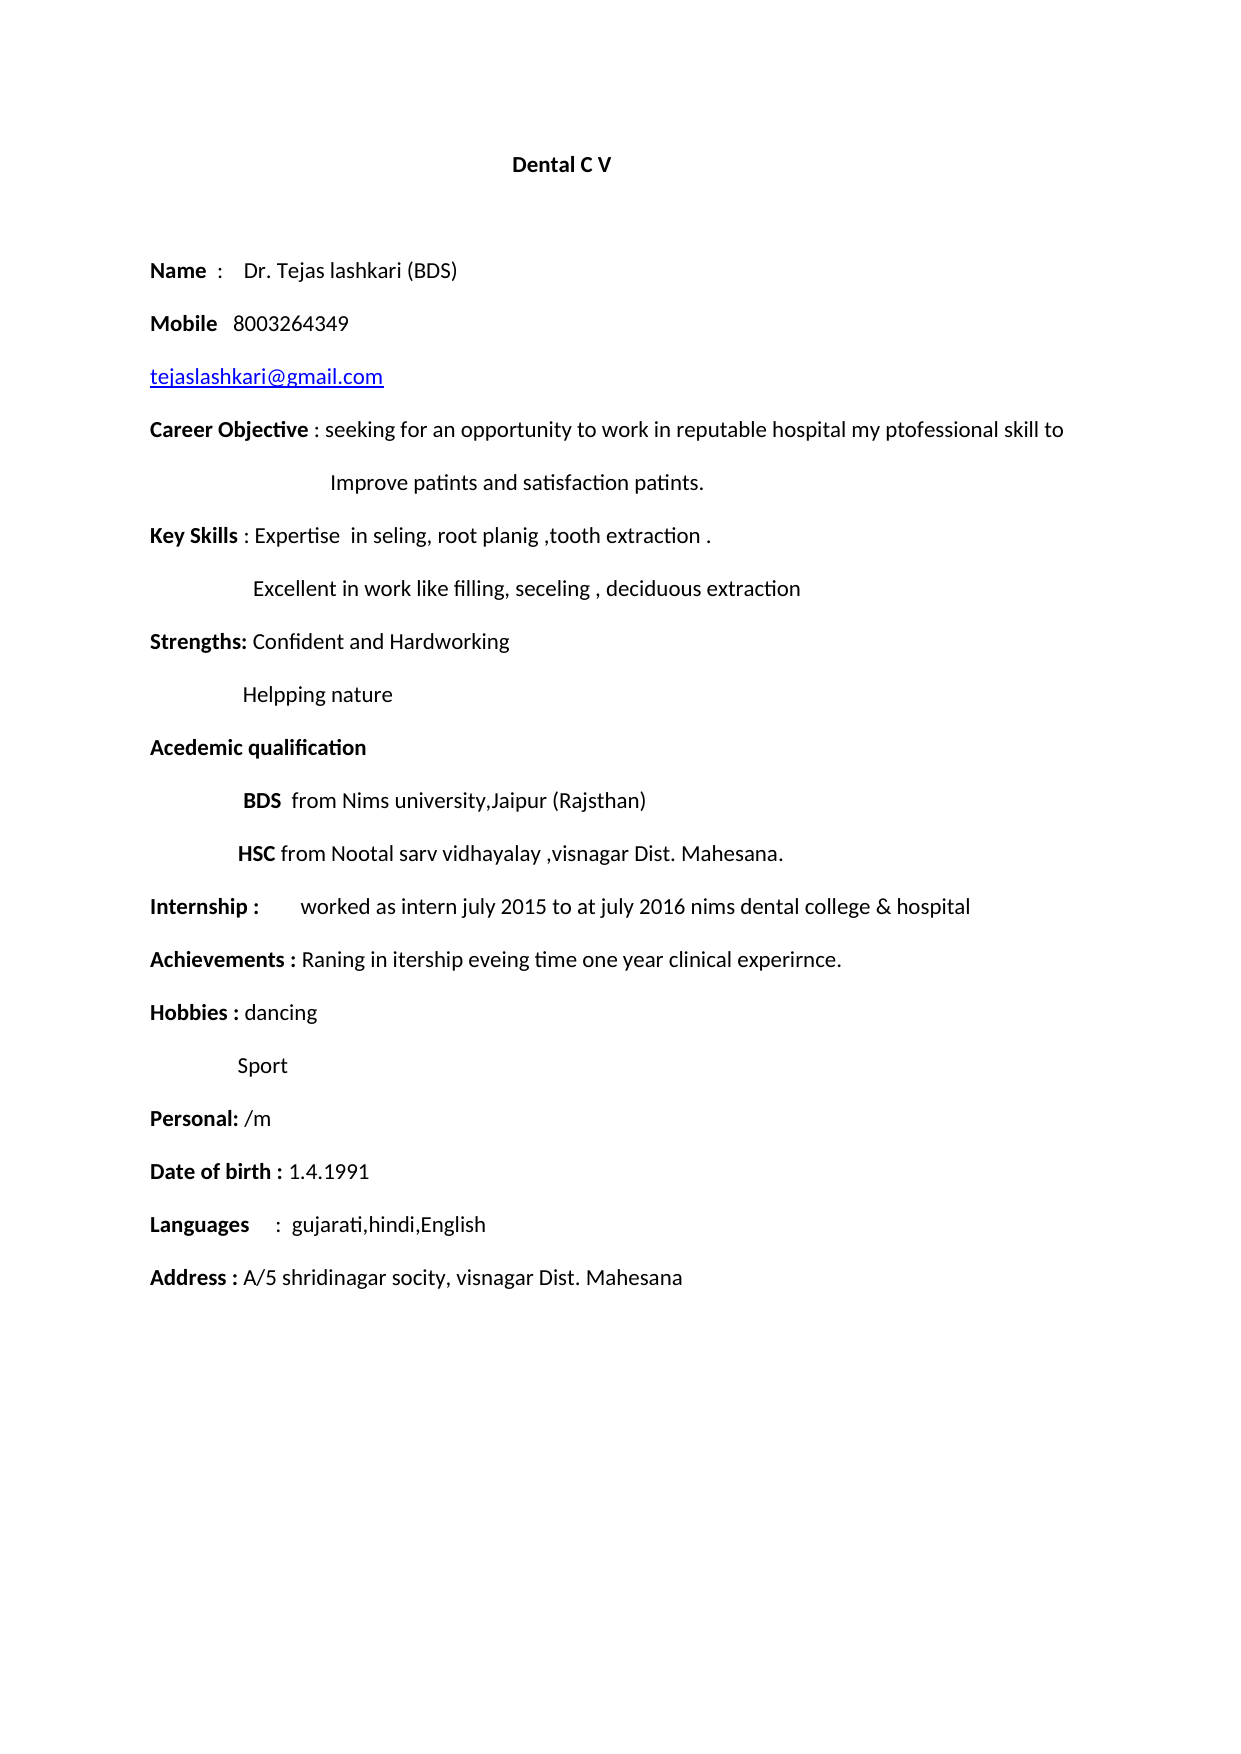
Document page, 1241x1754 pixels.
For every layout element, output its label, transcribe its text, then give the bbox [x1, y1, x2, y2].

text Excellent in work like filling, seceling , deciduous extraction [150, 574, 1090, 602]
text Acedemic qualification [150, 733, 1090, 761]
text Helpping nature [150, 680, 1090, 708]
text Internship : worked as intern july 2015 to at july 2016 nims dental college & hospital [150, 892, 1090, 920]
text Key Skills : Expertise in seling, root planig ,tooth extraction . [150, 521, 1090, 549]
text Strengths: Confident and Hardworking [150, 627, 1090, 655]
text Achievements : Raning in itership eveing time one year clinical experirnce. [150, 945, 1090, 973]
text Date of birth : 1.4.1991 [150, 1157, 1090, 1185]
text BDS from Nims university,Jaipur (Rajsthan) [150, 786, 1090, 814]
text Name : Dr. Tejas lashkari (BDS) [150, 256, 1090, 284]
text Career Objective : seeking for an opportunity to work in reputable hospital my ptofessional skill to [150, 415, 1090, 443]
text Personal: /m [150, 1104, 1090, 1132]
text Languages : gujarati,hindi,English [150, 1210, 1090, 1238]
text HSC from Nootal sarv vidhayalay ,visnagar Dist. Mahesana. [150, 839, 1090, 867]
text Address : A/5 shridinagar socity, visnagar Dist. Mahesana [150, 1263, 1090, 1291]
text Sport [150, 1051, 1090, 1079]
text Dental C V [150, 150, 1090, 178]
text Improve patints and satisfaction patints. [150, 468, 1090, 496]
text Mobile 8003264349 [150, 309, 1090, 337]
text Hobbies : dancing [150, 998, 1090, 1026]
text tejaslashkari@gmail.com [150, 362, 1090, 390]
